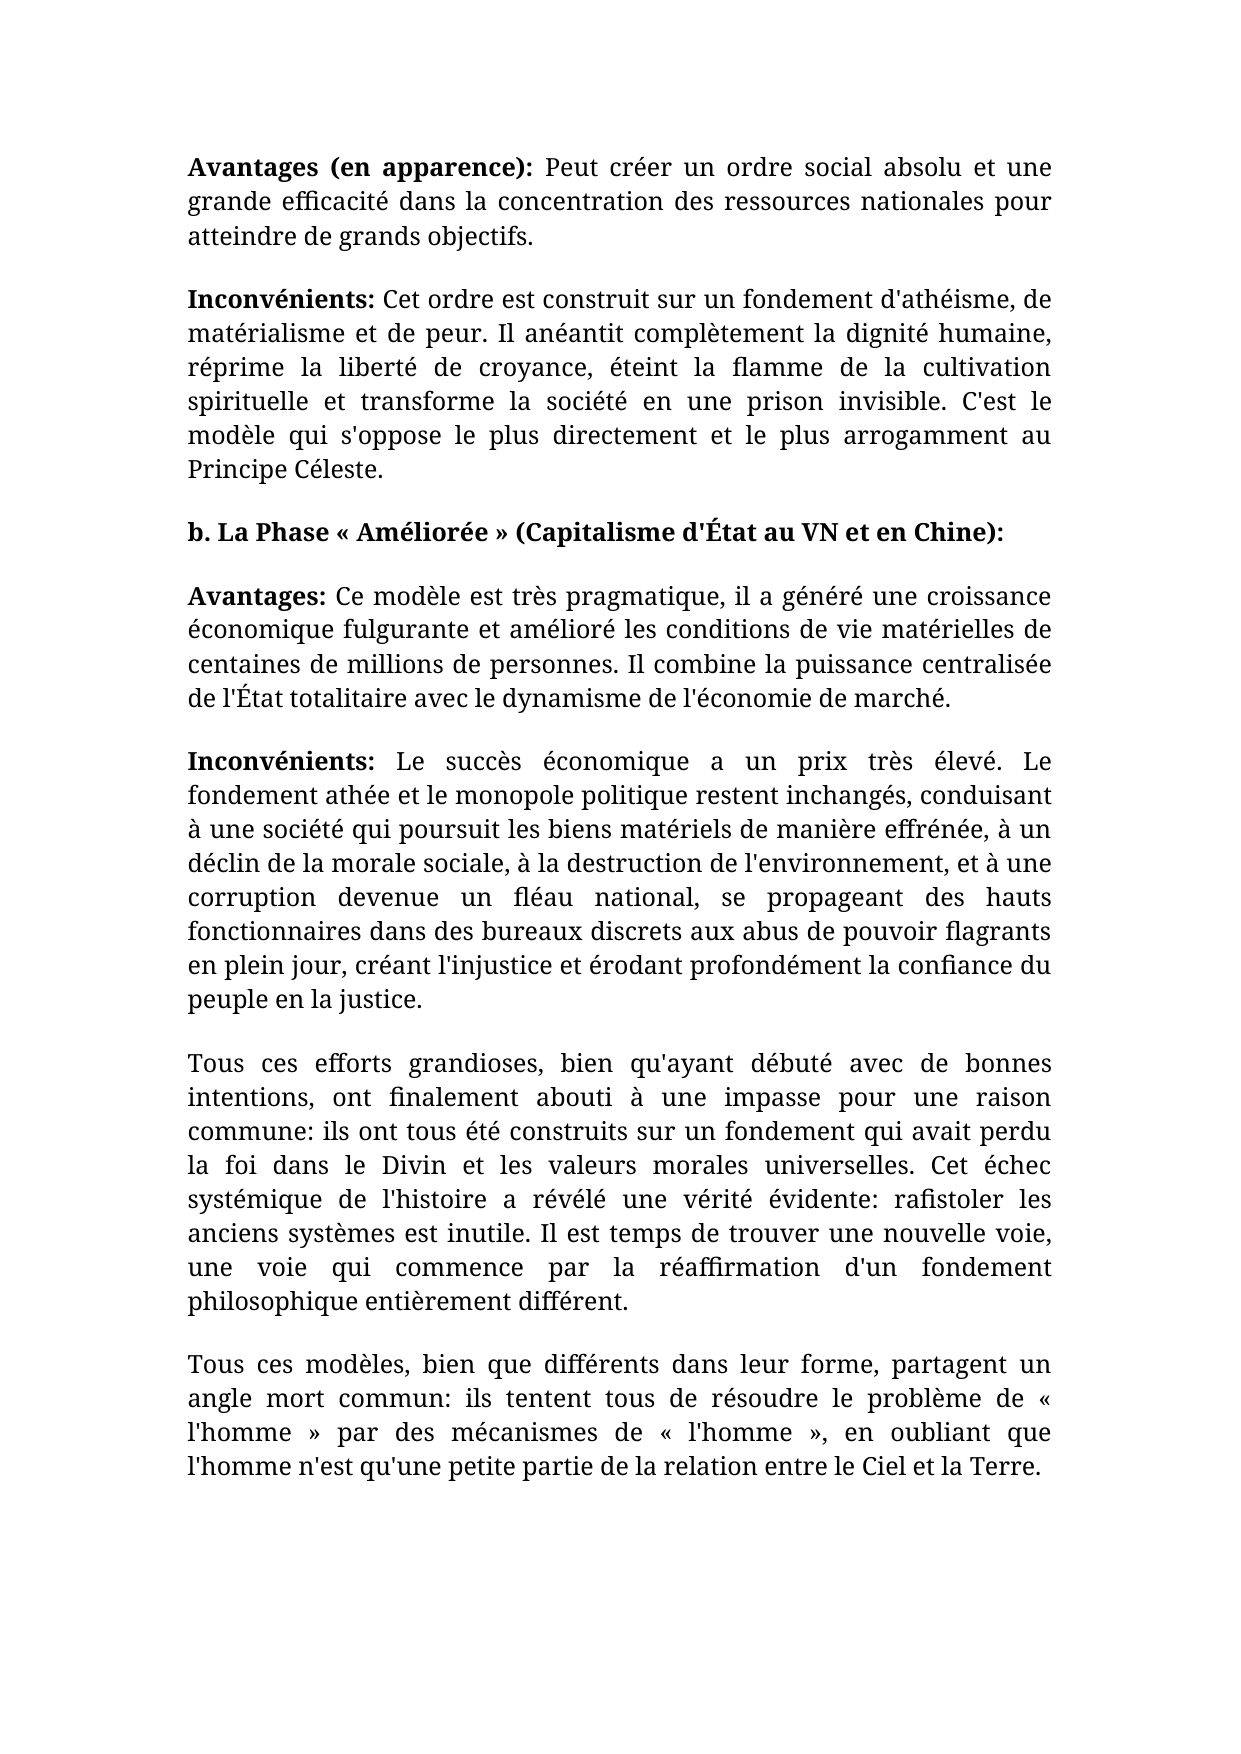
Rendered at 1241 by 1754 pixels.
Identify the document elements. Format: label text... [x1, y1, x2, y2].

text Avantages (en apparence): Peut créer un ordre social absolu et une grande efficacité dans la concentration des ressources nationales pour atteindre de grands objectifs. [187, 150, 1053, 252]
text b. La Phase « Améliorée » (Capitalisme d'État au VN et en Chine): [187, 515, 1053, 549]
text Tous ces efforts grandioses, bien qu'ayant débuté avec de bonnes intentions, ont finalement abouti à une impasse pour une raison commune: ils ont tous été construits sur un fondement qui avait perdu la foi dans le Divin et les valeurs morales universelles. Cet échec systémique de l'histoire a révélé une vérité évidente: rafistoler les anciens systèmes est inutile. Il est temps de trouver une nouvelle voie, une voie qui commence par la réaffirmation d'un fondement philosophique entièrement différent. [187, 1045, 1053, 1318]
text Tous ces modèles, bien que différents dans leur forme, partagent un angle mort commun: ils tentent tous de résoudre le problème de « l'homme » par des mécanismes de « l'homme », en oubliant que l'homme n'est qu'une petite partie de la relation entre le Ciel et la Terre. [187, 1347, 1053, 1483]
text Inconvénients: Cet ordre est construit sur un fondement d'athéisme, de matérialisme et de peur. Il anéantit complètement la dignité humaine, réprime la liberté de croyance, éteint la flamme de la cultivation spirituelle et transforme la société en une prison invisible. C'est le modèle qui s'oppose le plus directement et le plus arrogamment au Principe Céleste. [187, 281, 1053, 486]
text Inconvénients: Le succès économique a un prix très élevé. Le fondement athée et le monopole politique restent inchangés, conduisant à une société qui poursuit les biens matériels de manière effrénée, à un déclin de la morale sociale, à la destruction de l'environnement, et à une corruption devenue un fléau national, se propageant des hauts fonctionnaires dans des bureaux discrets aux abus de pouvoir flagrants en plein jour, créant l'injustice et érodant profondément la confiance du peuple en la justice. [187, 743, 1053, 1016]
text Avantages: Ce modèle est très pragmatique, il a généré une croissance économique fulgurante et amélioré les conditions de vie matérielles de centaines de millions de personnes. Il combine la puissance centralisée de l'État totalitaire avec le dynamisme de l'économie de marché. [187, 578, 1053, 714]
